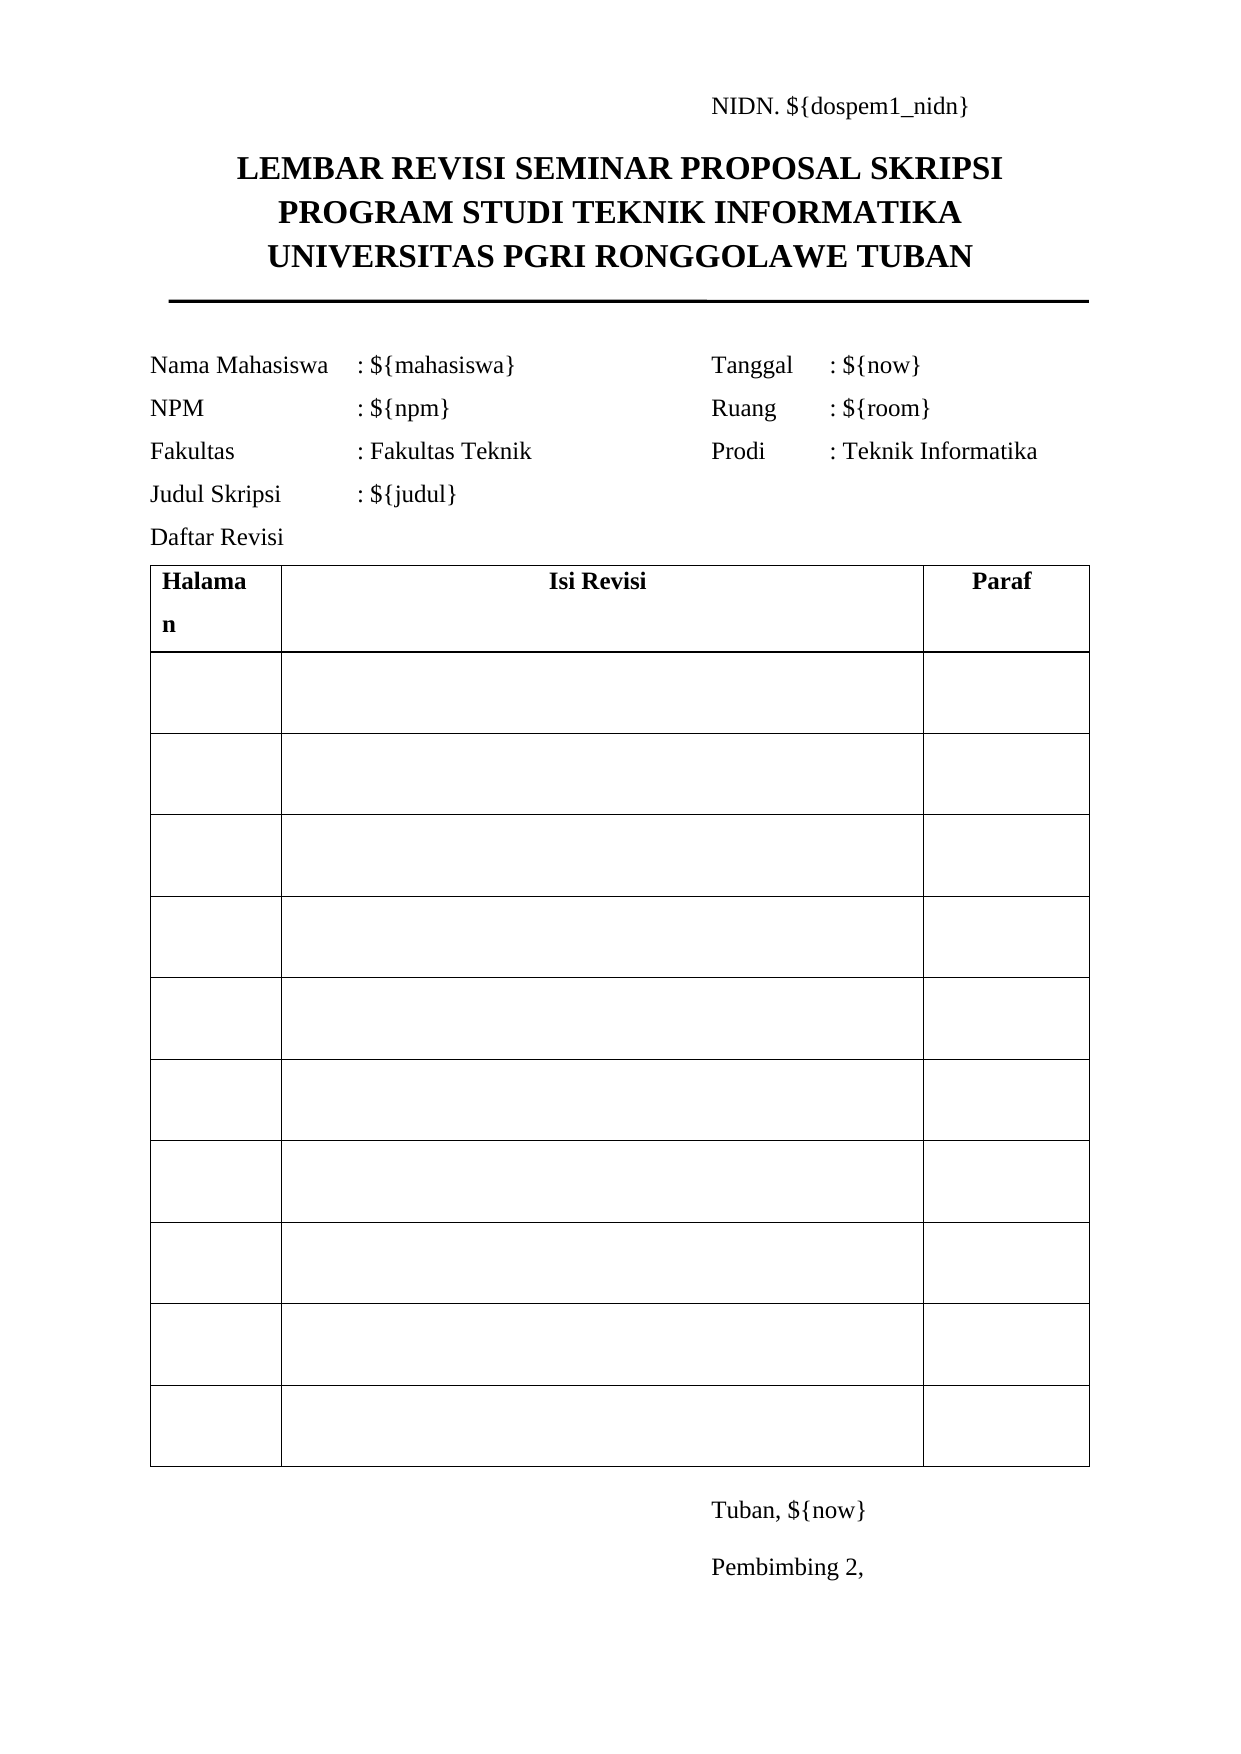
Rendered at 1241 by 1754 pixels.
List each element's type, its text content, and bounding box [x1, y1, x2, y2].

text Nama Mahasiswa : ${mahasiswa} Tanggal : ${now} [150, 350, 1090, 378]
table_cell [151, 1386, 281, 1466]
text Daftar Revisi [150, 522, 1080, 551]
table_cell [282, 1141, 923, 1222]
table_cell [282, 815, 923, 896]
table_cell [924, 653, 1089, 733]
table_cell [924, 734, 1089, 814]
table_cell [151, 653, 281, 733]
table_cell [924, 1304, 1089, 1384]
table_cell [924, 1386, 1089, 1466]
table_cell [282, 653, 923, 733]
table_cell [282, 897, 923, 977]
table_cell [924, 1223, 1089, 1303]
text Tuban, ${now} [150, 1467, 1080, 1524]
table_cell [282, 1223, 923, 1303]
table_cell [282, 978, 923, 1059]
table_cell [151, 815, 281, 896]
text PROGRAM STUDI TEKNIK INFORMATIKA [150, 192, 1090, 231]
text NPM : ${npm} Ruang : ${room} [150, 393, 1080, 422]
table_header Halaman [151, 566, 281, 651]
table_cell [151, 897, 281, 977]
table_cell [924, 1060, 1089, 1140]
table_cell [151, 1141, 281, 1222]
table_cell [151, 1060, 281, 1140]
table_cell [924, 978, 1089, 1059]
table_header Isi Revisi [282, 566, 923, 651]
text Judul Skripsi : ${judul} [150, 479, 1080, 508]
text LEMBAR REVISI SEMINAR PROPOSAL SKRIPSI [150, 148, 1090, 187]
text NIDN. ${dospem1_nidn} [150, 91, 1080, 120]
table_cell [282, 1060, 923, 1140]
table_cell [151, 1223, 281, 1303]
text UNIVERSITAS PGRI RONGGOLAWE TUBAN [150, 237, 1090, 275]
table_cell [924, 1141, 1089, 1222]
table_cell [151, 1304, 281, 1384]
table_cell [282, 734, 923, 814]
table_cell [282, 1304, 923, 1384]
table_cell [282, 1386, 923, 1466]
text Fakultas : Fakultas Teknik Prodi : Teknik Informatika [150, 436, 1080, 465]
text Pembimbing 2, [150, 1524, 1080, 1581]
table_cell [151, 978, 281, 1059]
table_header Paraf [924, 566, 1089, 651]
table_cell [924, 897, 1089, 977]
table_cell [151, 734, 281, 814]
table_cell [924, 815, 1089, 896]
